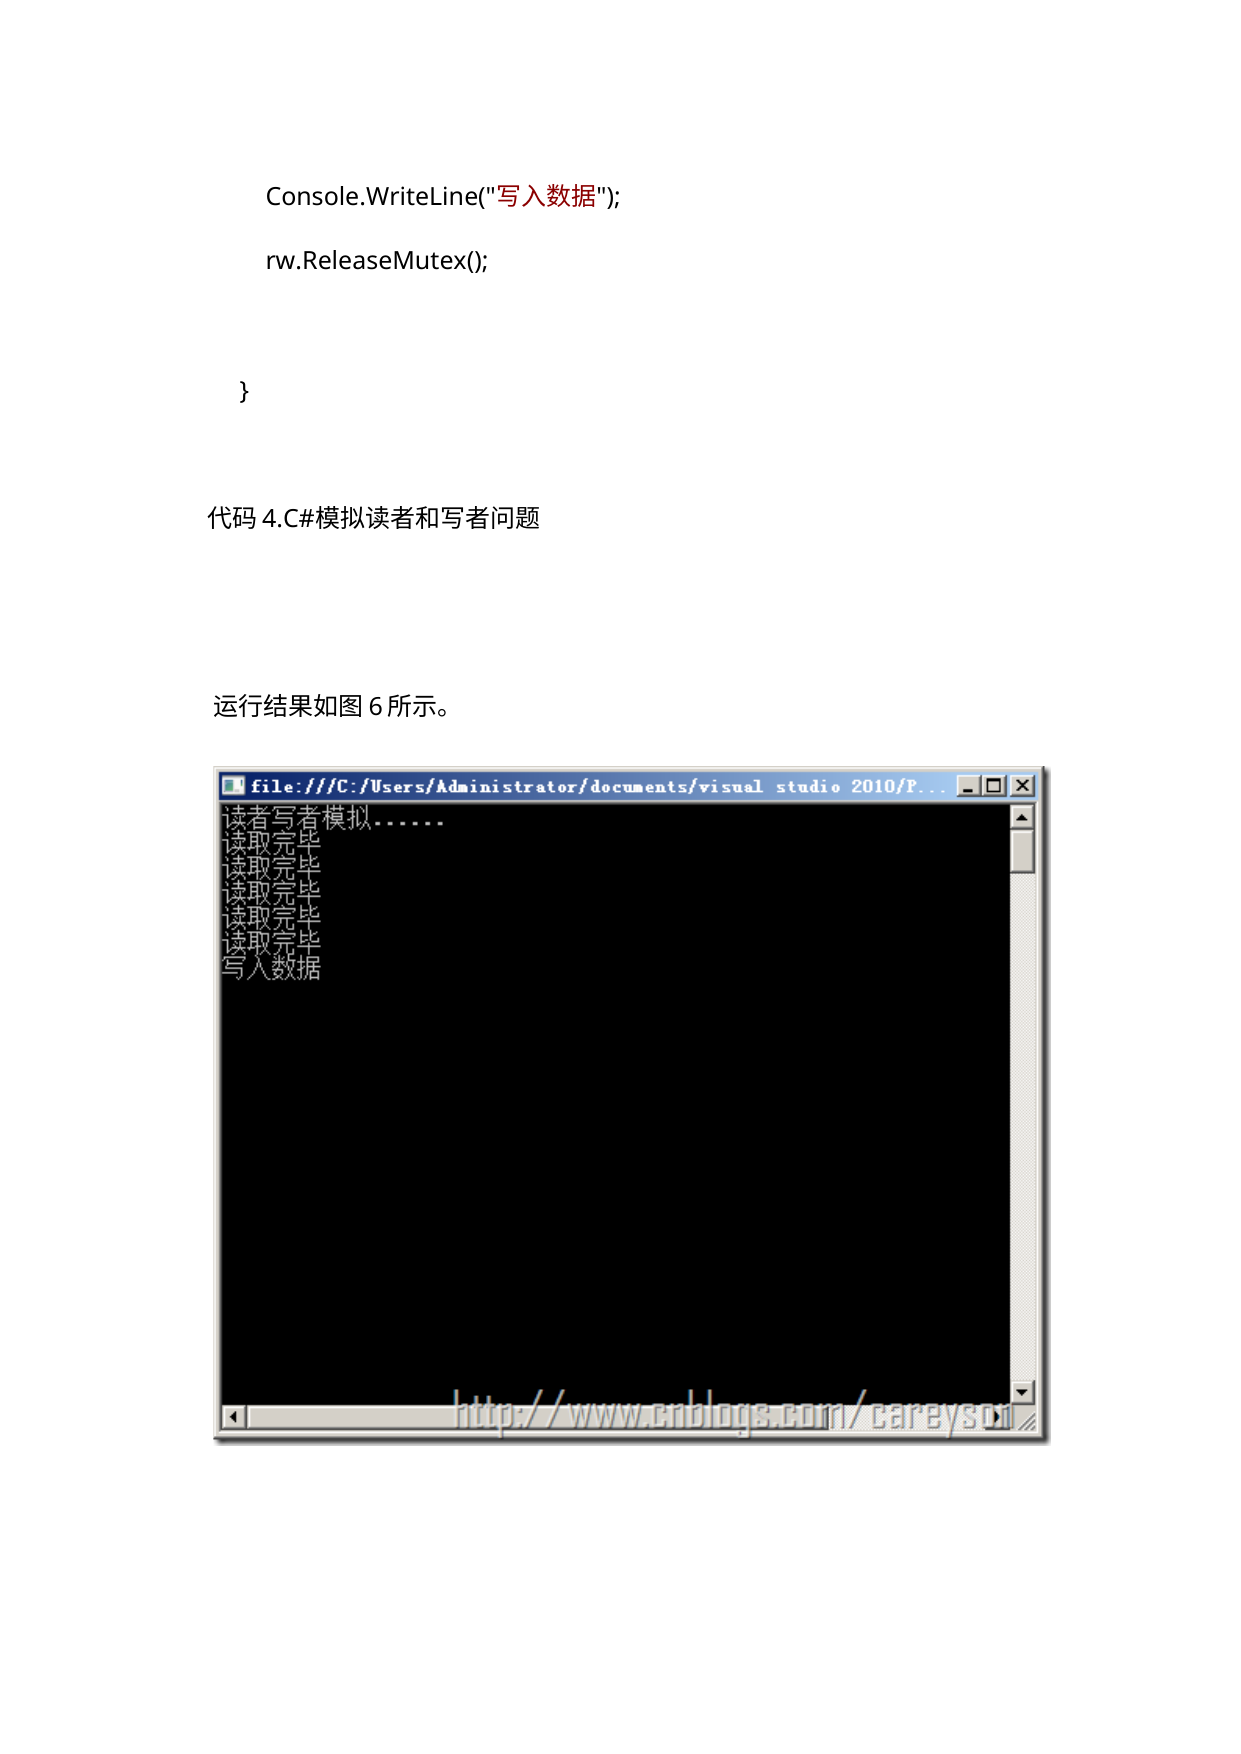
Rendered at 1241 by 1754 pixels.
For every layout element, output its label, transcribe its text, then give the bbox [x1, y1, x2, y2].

picture [213, 766, 1051, 1446]
text Console.WriteLine("写入数据"); [187, 162, 1053, 227]
text 代码4.C#模拟读者和写者问题 [187, 484, 1053, 549]
text } [187, 357, 1053, 422]
text 运行结果如图6所示。 [187, 672, 1053, 737]
text rw.ReleaseMutex(); [187, 227, 1053, 292]
